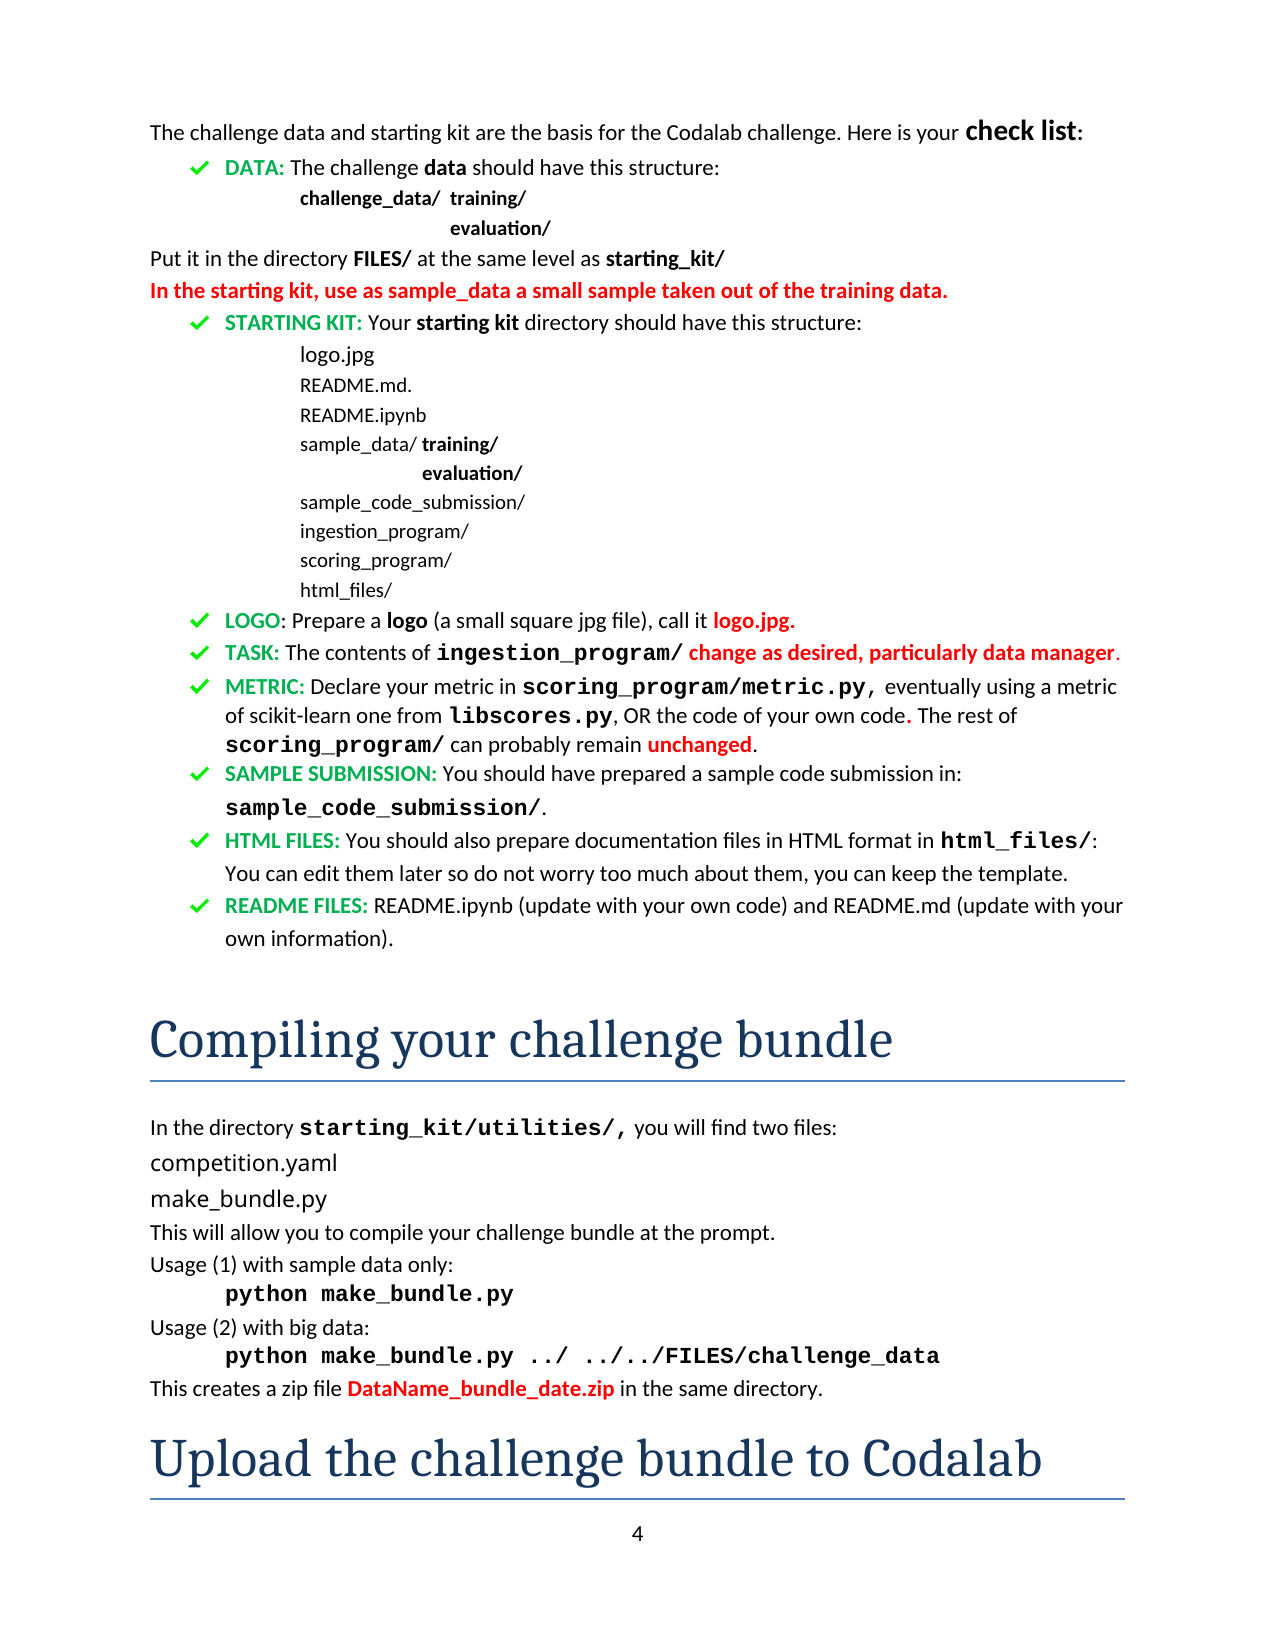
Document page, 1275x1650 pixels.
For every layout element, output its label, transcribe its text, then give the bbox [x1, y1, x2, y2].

list LOGO: Prepare a logo (a small square jpg file), call it logo.jpg. [187, 606, 1125, 634]
text evaluation/ [375, 215, 1125, 240]
picture [188, 677, 210, 695]
picture [188, 831, 210, 849]
list METRIC: Declare your metric in scoring_program/metric.py, eventually using a metric of scikit-learn one from libscores.py, OR the code of your own code. The rest of scoring_program/ can probably remain unchanged. [187, 672, 1125, 759]
picture [188, 611, 210, 629]
text competition.yaml [150, 1147, 1125, 1178]
text sample_data/ training/ [225, 431, 1125, 456]
text This will allow you to compile your challenge bundle at the prompt. [150, 1218, 1125, 1246]
list SAMPLE SUBMISSION: You should have prepared a sample code submission in: sample_code_submission/. [187, 759, 1125, 822]
text evaluation/ [375, 460, 1125, 486]
text Usage (1) with sample data only: [150, 1251, 1125, 1279]
list HTML FILES: You should also prepare documentation files in HTML format in html_files/: You can edit them later so do not worry too much about them, you can keep the template. [187, 826, 1125, 887]
picture [188, 897, 210, 914]
text python make_bundle.py [150, 1283, 1125, 1309]
text logo.jpg [225, 341, 1125, 368]
text ingestion_program/ [225, 518, 1125, 544]
text sample_code_submission/ [225, 489, 1125, 515]
text Put it in the directory FILES/ at the same level as starting_kit/ [150, 244, 1125, 272]
list DATA: The challenge data should have this structure: [187, 153, 1125, 181]
picture [188, 314, 210, 331]
text In the directory starting_kit/utilities/, you will find two files: [150, 1113, 1125, 1142]
text README.ipynb [225, 402, 1125, 427]
text README.md. [225, 373, 1125, 398]
text In the starting kit, use as sample_data a small sample taken out of the training data. [150, 276, 1125, 304]
text This creates a zip file DataName_bundle_date.zip in the same directory. [150, 1374, 1125, 1403]
list TASK: The contents of ingestion_program/ change as desired, particularly data manager. [187, 638, 1125, 667]
text make_bundle.py [150, 1182, 1125, 1214]
title Upload the challenge bundle to Codalab [150, 1428, 1125, 1498]
text Usage (2) with big data: [150, 1313, 1125, 1341]
text scoring_program/ [225, 548, 1125, 573]
picture [188, 644, 210, 661]
list README FILES: README.ipynb (update with your own code) and README.md (update with your own information). [187, 892, 1125, 952]
picture [188, 159, 210, 176]
title Compiling your challenge bundle [150, 1009, 1125, 1080]
text python make_bundle.py ../ ../../FILES/challenge_data [150, 1345, 1125, 1371]
text html_files/ [225, 577, 1125, 602]
list STARTING KIT: Your starting kit directory should have this structure: [187, 308, 1125, 336]
text The challenge data and starting kit are the basis for the Codalab challenge. Here is your check list: [150, 112, 1125, 148]
text challenge_data/ training/ [225, 186, 1125, 211]
picture [188, 765, 210, 782]
